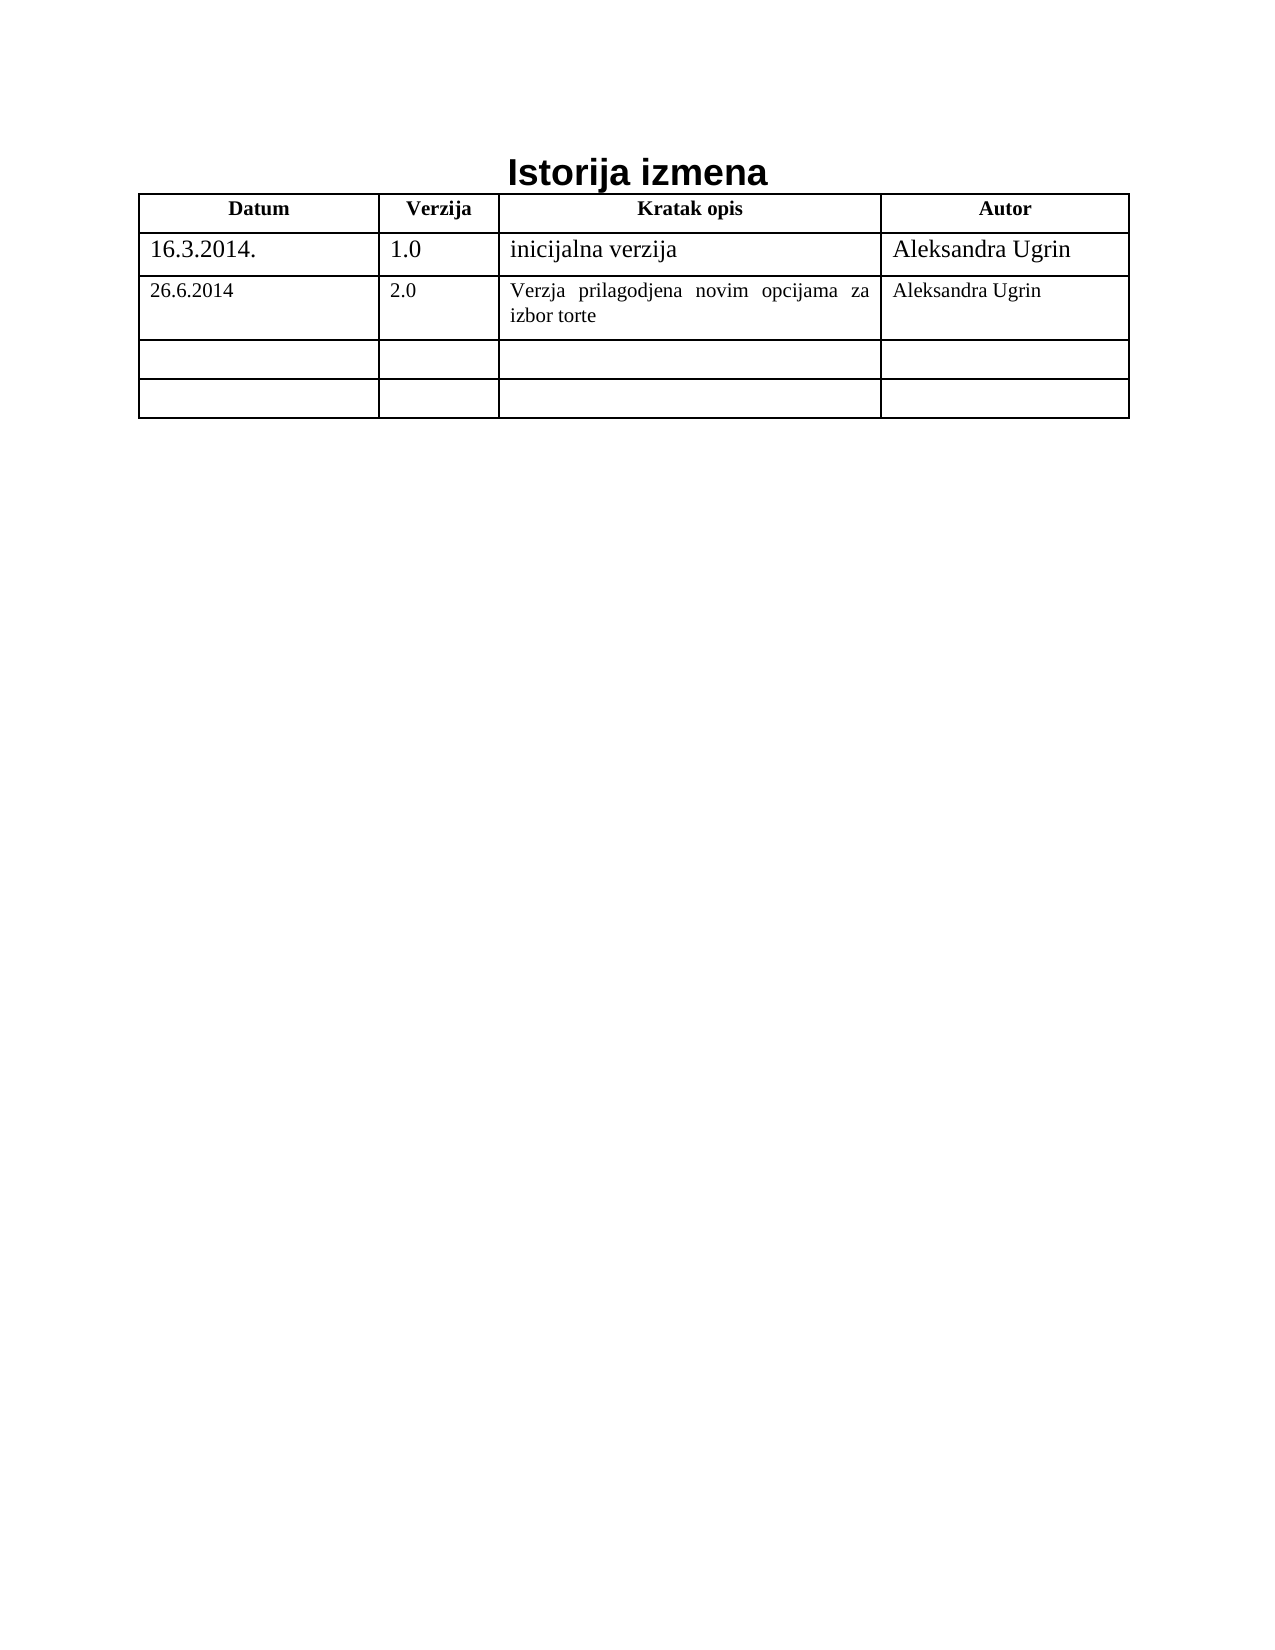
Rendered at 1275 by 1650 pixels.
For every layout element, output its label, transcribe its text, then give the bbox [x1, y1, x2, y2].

table_cell inicijalna verzija [500, 234, 880, 275]
table_cell [500, 341, 880, 378]
table_cell 16.3.2014. [140, 234, 378, 275]
table_cell Aleksandra Ugrin [882, 234, 1128, 275]
table_cell 2.0 [380, 277, 498, 339]
table_cell [882, 341, 1128, 378]
title Istorija izmena [150, 150, 1125, 193]
table_cell Verzja prilagodjena novim opcijama za izbor torte [500, 277, 880, 339]
table_header Autor [882, 195, 1128, 232]
table_cell [500, 380, 880, 417]
table_header Datum [140, 195, 378, 232]
table_cell [140, 380, 378, 417]
table_header Verzija [380, 195, 498, 232]
table_cell Aleksandra Ugrin [882, 277, 1128, 339]
table_cell 26.6.2014 [140, 277, 378, 339]
table_header Kratak opis [500, 195, 880, 232]
table_cell [882, 380, 1128, 417]
table_cell [380, 341, 498, 378]
table_cell [140, 341, 378, 378]
table_cell 1.0 [380, 234, 498, 275]
table_cell [380, 380, 498, 417]
